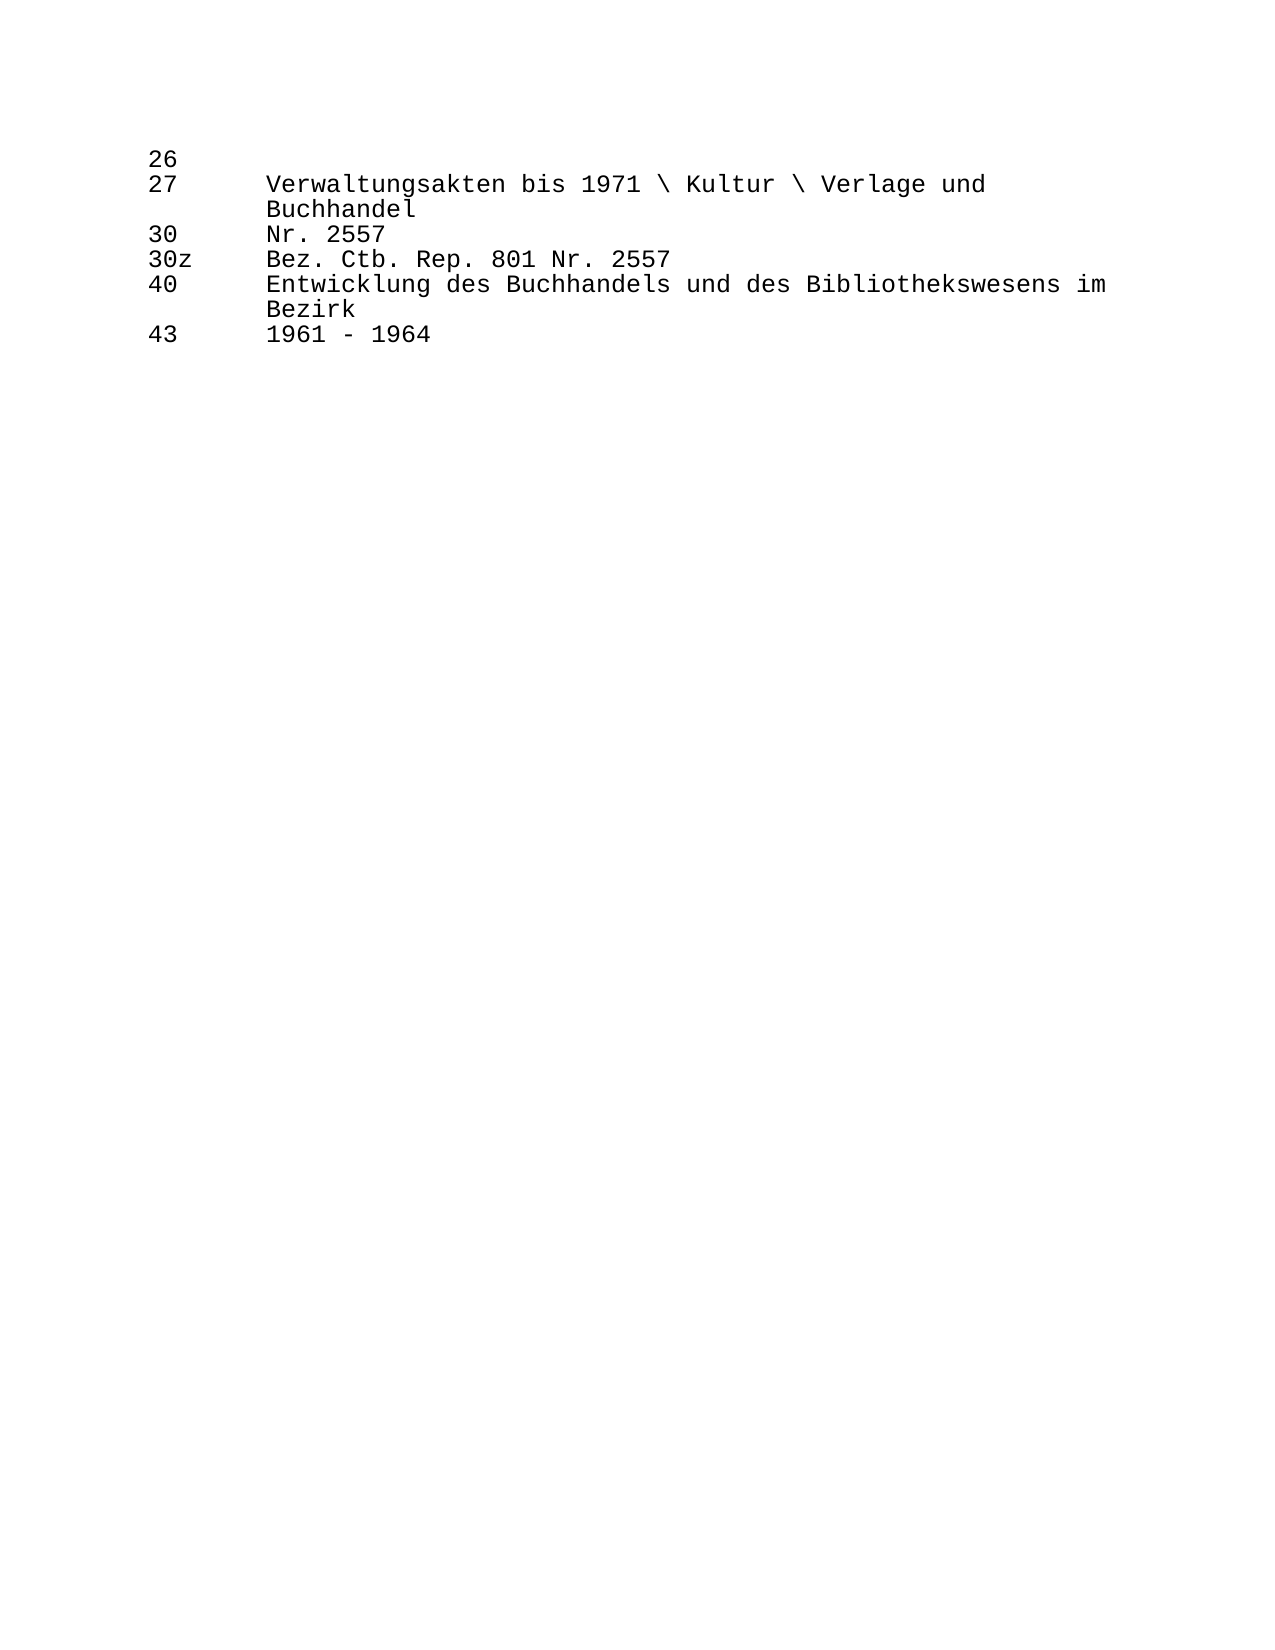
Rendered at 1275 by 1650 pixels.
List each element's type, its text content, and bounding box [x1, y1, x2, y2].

text 30z Bez. Ctb. Rep. 801 Nr. 2557 [148, 248, 1127, 273]
text 27 Verwaltungsakten bis 1971 \ Kultur \ s[Verlag]se und s[Buchhandel]s [148, 173, 1127, 223]
text 43 1961 - 1964 [148, 323, 1127, 348]
text 40 Entwicklung des s[Buchhandel]ss und des s[Bibliothekswesen]ss im Bezirk [148, 273, 1127, 323]
text 30 Nr. 2557 [148, 223, 1127, 248]
text 26 <-> [148, 148, 1127, 173]
